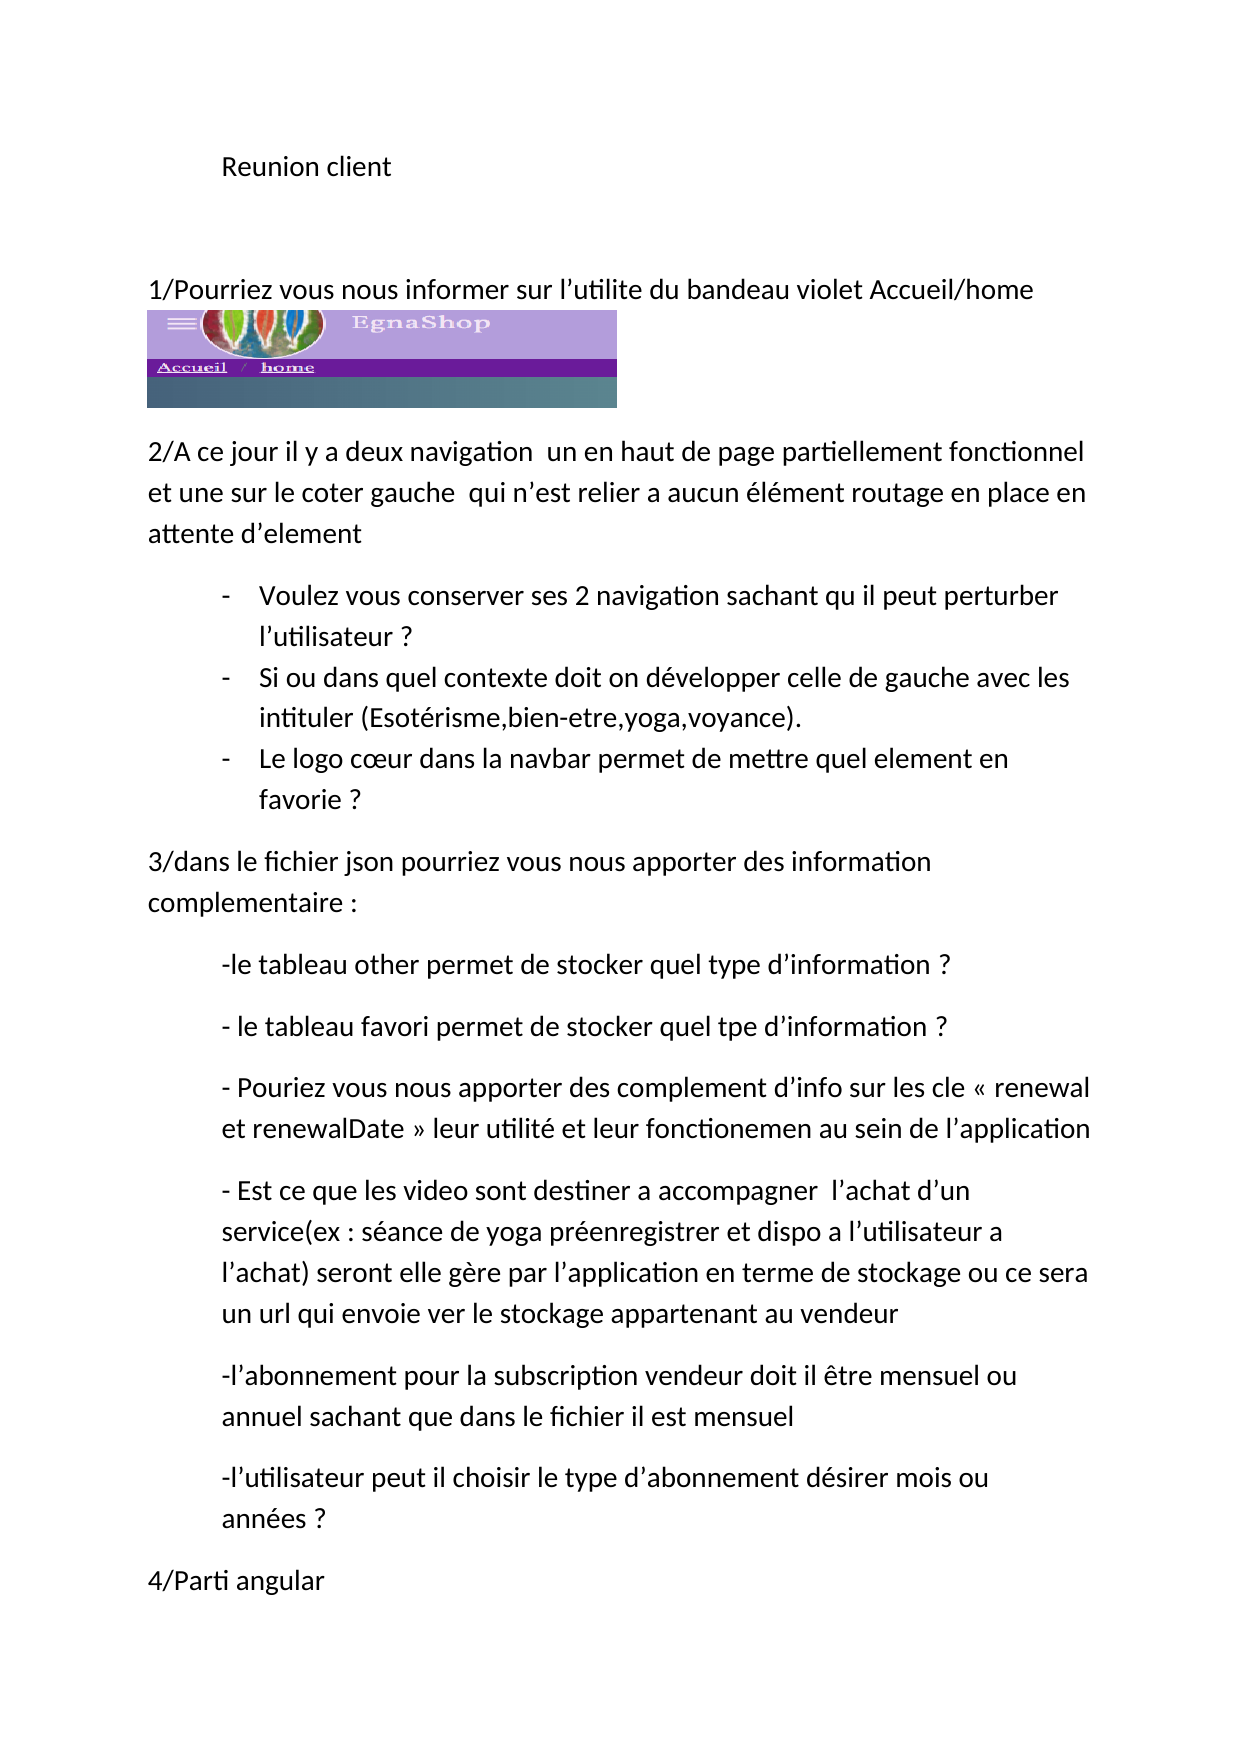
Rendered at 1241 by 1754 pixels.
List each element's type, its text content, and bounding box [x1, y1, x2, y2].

list Le logo cœur dans la navbar permet de mettre quel element en favorie ? [221, 741, 1093, 817]
text -l’utilisateur peut il choisir le type d’abonnement désirer mois ou années ? [221, 1459, 1093, 1536]
text Reunion client [148, 148, 1093, 183]
text 3/dans le fichier json pourriez vous nous apporter des information complementaire : [148, 843, 1093, 920]
text -le tableau other permet de stocker quel type d’information ? [148, 946, 1093, 982]
text - le tableau favori permet de stocker quel tpe d’information ? [148, 1008, 1093, 1043]
list Si ou dans quel contexte doit on développer celle de gauche avec les intituler (Esotérisme,bien-etre,yoga,voyance). [221, 659, 1093, 735]
text 2/A ce jour il y a deux navigation un en haut de page partiellement fonctionnel et une sur le coter gauche qui n’est relier a aucun élément routage en place en attente d’element [148, 433, 1093, 551]
picture [147, 310, 617, 408]
list Voulez vous conserver ses 2 navigation sachant qu il peut perturber l’utilisateur ? [221, 577, 1093, 653]
text 4/Parti angular [148, 1562, 1093, 1598]
text -l’abonnement pour la subscription vendeur doit il être mensuel ou annuel sachant que dans le fichier il est mensuel [221, 1357, 1093, 1433]
text - Pouriez vous nous apporter des complement d’info sur les cle « renewal et renewalDate » leur utilité et leur fonctionemen au sein de l’application [221, 1069, 1093, 1146]
text - Est ce que les video sont destiner a accompagner l’achat d’un service(ex : séance de yoga préenregistrer et dispo a l’utilisateur a l’achat) seront elle gère par l’application en terme de stockage ou ce sera un url qui envoie ver le stockage appartenant au vendeur [221, 1172, 1093, 1331]
